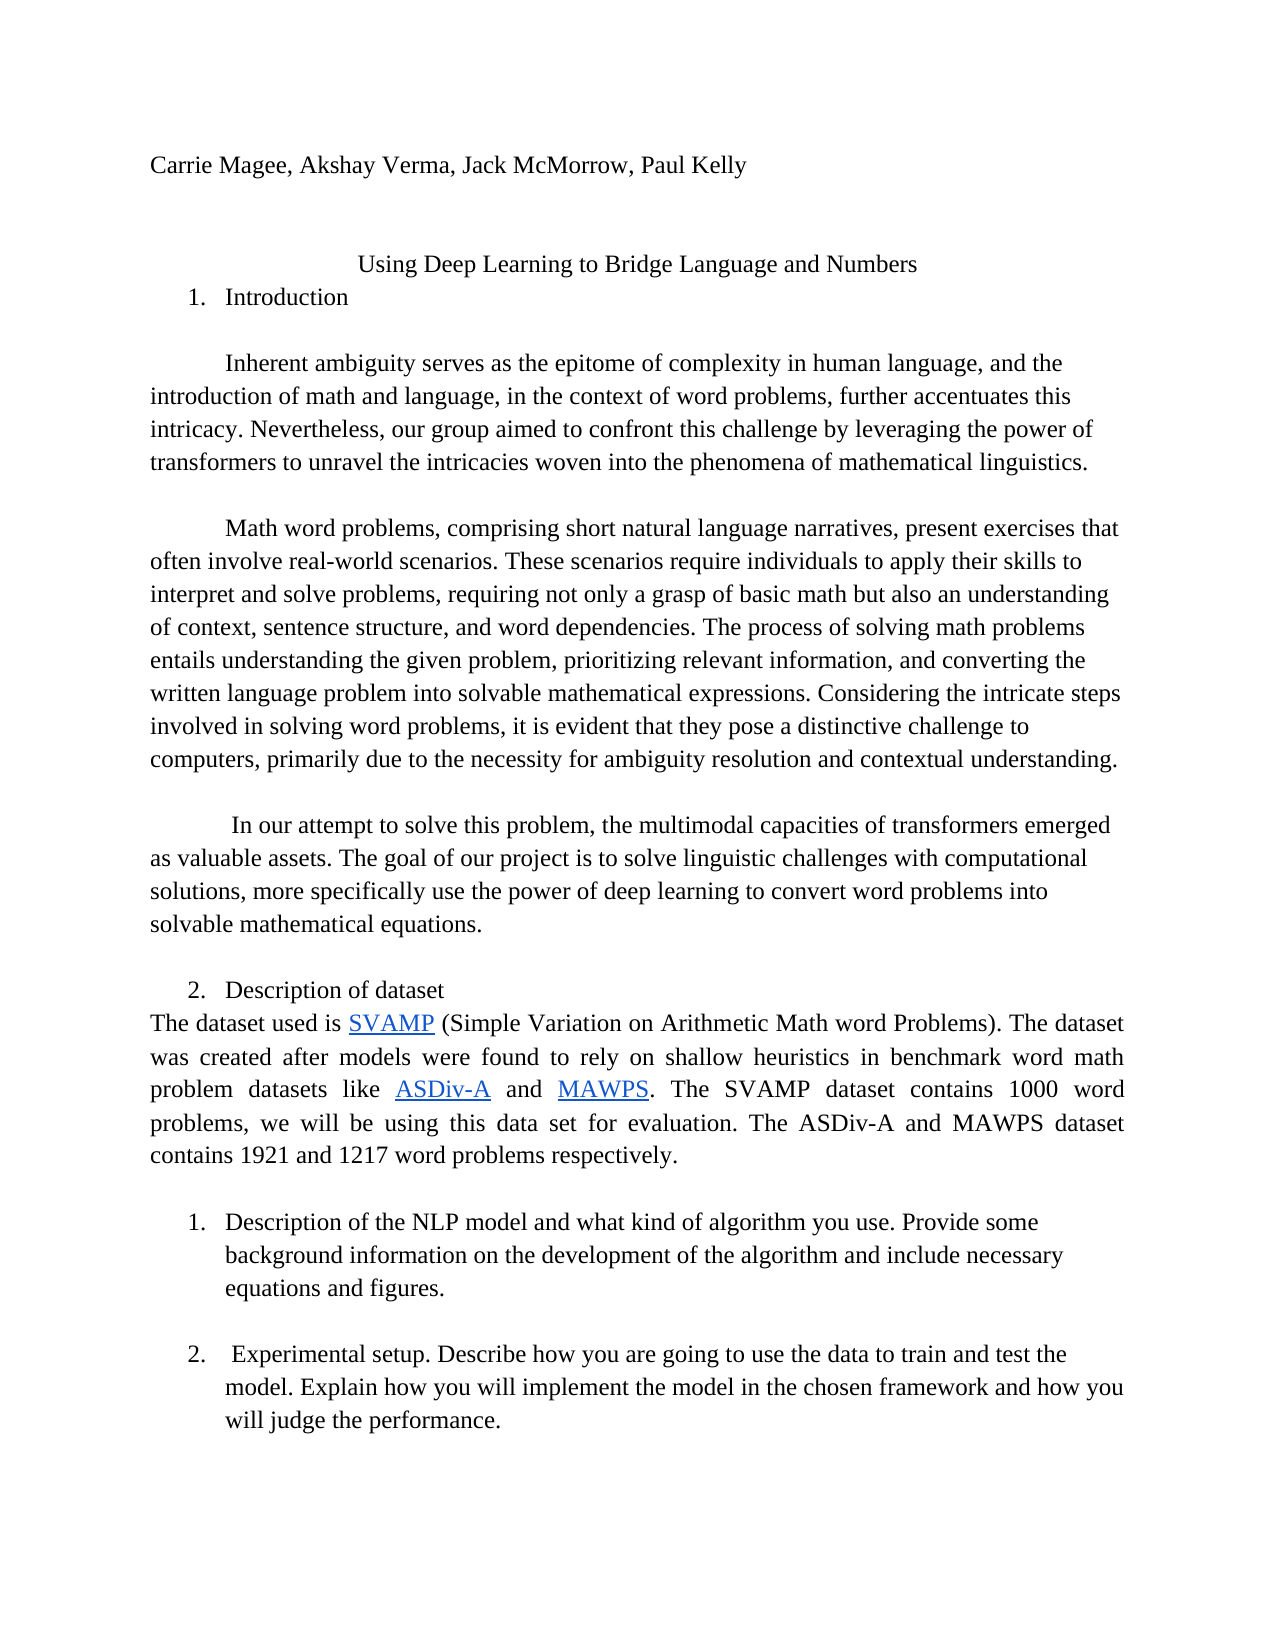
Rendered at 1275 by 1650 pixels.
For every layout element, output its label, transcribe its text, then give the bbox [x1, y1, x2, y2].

text The dataset used is SVAMP (Simple Variation on Arithmetic Math word Problems). The dataset was created after models were found to rely on shallow heuristics in benchmark word math problem datasets like ASDiv-A and MAWPS. The SVAMP dataset contains 1000 word problems, we will be using this data set for evaluation. The ASDiv-A and MAWPS dataset contains 1921 and 1217 word problems respectively. [150, 1008, 1125, 1169]
list Description of dataset [187, 976, 1125, 1004]
list Description of the NLP model and what kind of algorithm you use. Provide some background information on the development of the algorithm and include necessary equations and figures. [187, 1207, 1125, 1301]
list Experimental setup. Describe how you are going to use the data to train and test the model. Explain how you will implement the model in the chosen framework and how you will judge the performance. [187, 1339, 1125, 1433]
text Inherent ambiguity serves as the epitome of complexity in human language, and the introduction of math and language, in the context of word problems, further accentuates this intricacy. Nevertheless, our group aimed to confront this challenge by leveraging the power of transformers to unravel the intricacies woven into the phenomena of mathematical linguistics. [150, 348, 1125, 476]
text Carrie Magee, Akshay Verma, Jack McMorrow, Paul Kelly [150, 150, 1125, 179]
text Using Deep Learning to Bridge Language and Numbers [150, 249, 1125, 278]
list Introduction [187, 282, 1125, 311]
text Math word problems, comprising short natural language narratives, present exercises that often involve real-world scenarios. These scenarios require individuals to apply their skills to interpret and solve problems, requiring not only a grasp of basic math but also an understanding of context, sentence structure, and word dependencies. The process of solving math problems entails understanding the given problem, prioritizing relevant information, and converting the written language problem into solvable mathematical expressions. Considering the intricate steps involved in solving word problems, it is evident that they pose a distinctive challenge to computers, primarily due to the necessity for ambiguity resolution and contextual understanding. [150, 513, 1125, 773]
text In our attempt to solve this problem, the multimodal capacities of transformers emerged as valuable assets. The goal of our project is to solve linguistic challenges with computational solutions, more specifically use the power of deep learning to convert word problems into solvable mathematical equations. [150, 810, 1125, 938]
